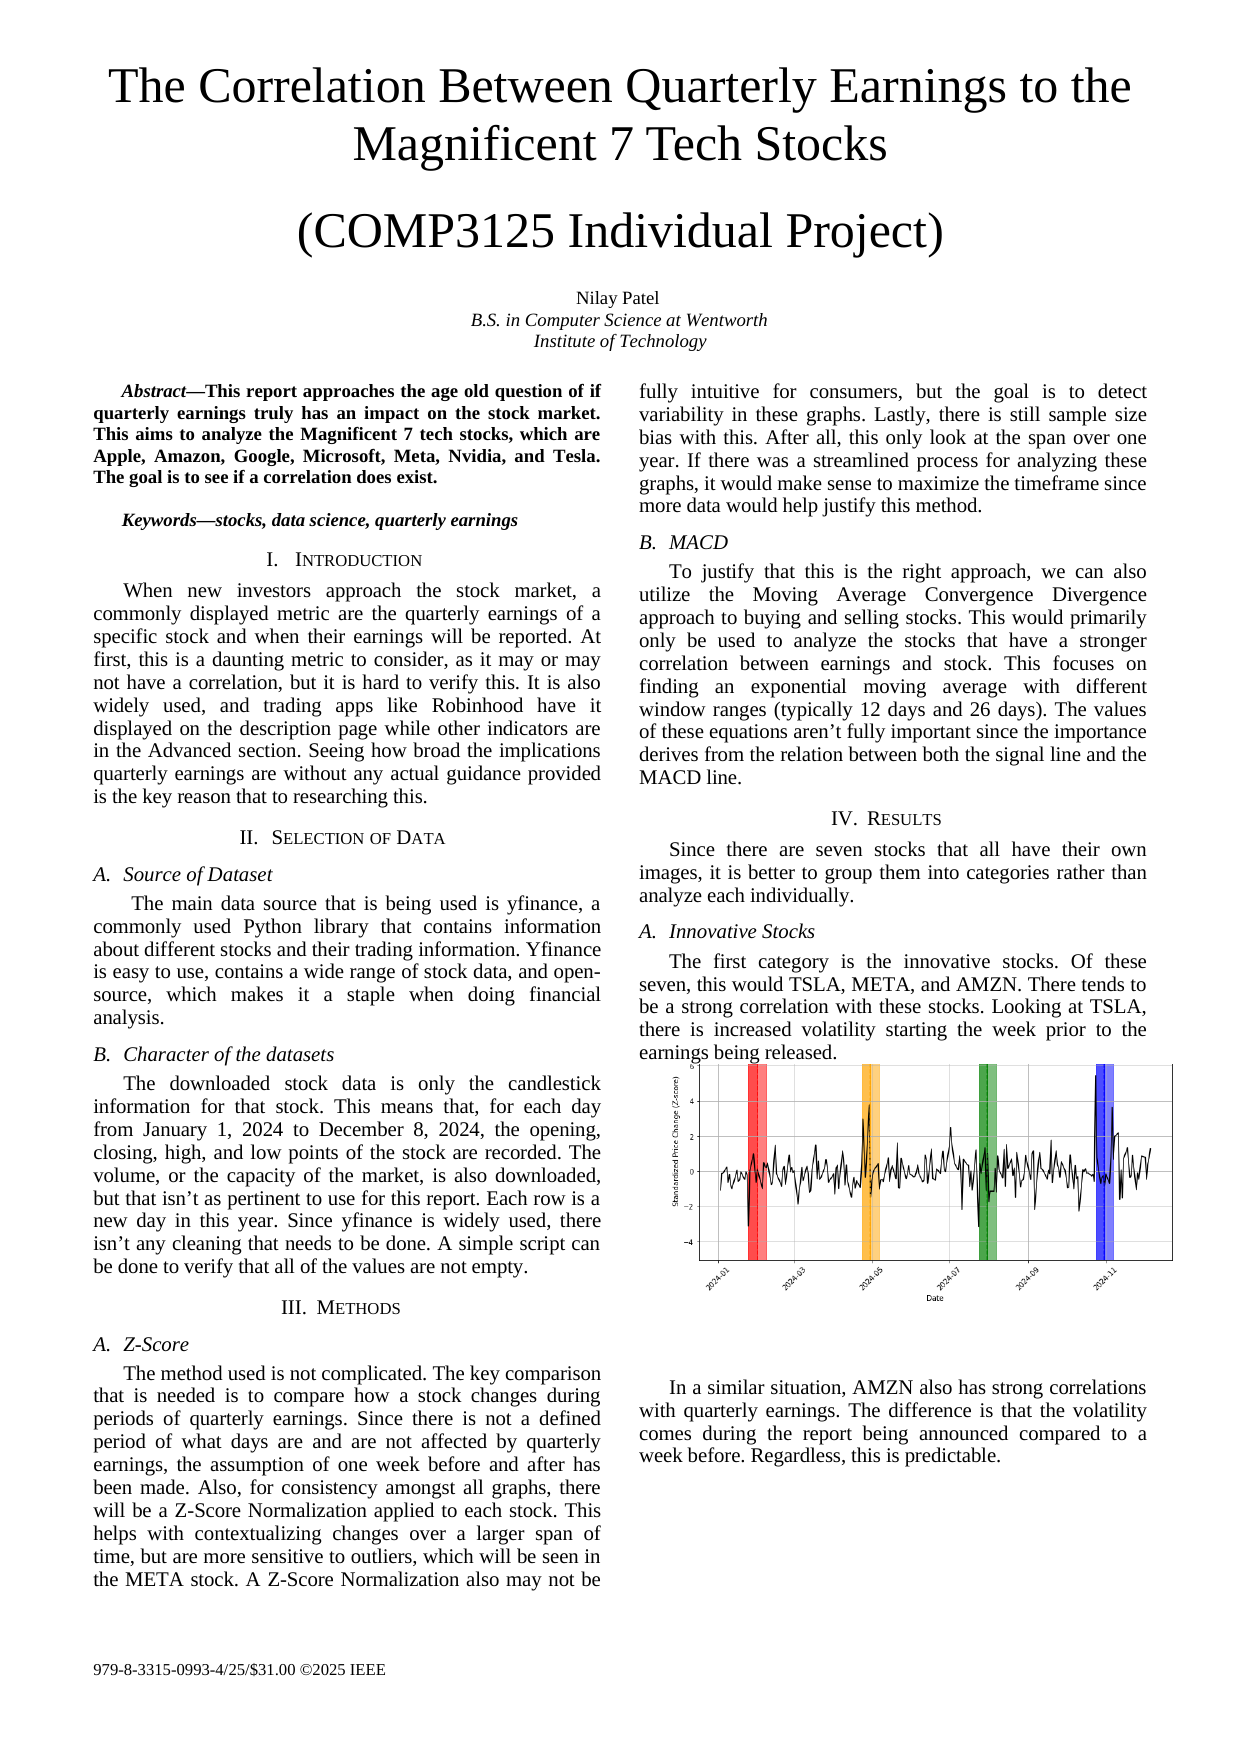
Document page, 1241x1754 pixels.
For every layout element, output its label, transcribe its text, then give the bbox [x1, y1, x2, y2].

subtitle Selection of Data [93, 825, 601, 849]
text The downloaded stock data is only the candlestick information for that stock. This means that, for each day from January 1, 2024 to December 8, 2024, the opening, closing, high, and low points of the stock are recorded. The volume, or the capacity of the market, is also downloaded, but that isn’t as pertinent to use for this report. Each row is a new day in this year. Since yfinance is widely used, there isn’t any cleaning that needs to be done. A simple script can be done to verify that all of the values are not empty. [93, 1072, 601, 1278]
subtitle Results [639, 806, 1147, 830]
text The main data source that is being used is yfinance, a commonly used Python library that contains information about different stocks and their trading information. Yfinance is easy to use, contains a wide range of stock data, and open-source, which makes it a staple when doing financial analysis. [93, 892, 601, 1029]
text When new investors approach the stock market, a commonly displayed metric are the quarterly earnings of a specific stock and when their earnings will be reported. At first, this is a daunting metric to consider, as it may or may not have a correlation, but it is hard to verify this. It is also widely used, and trading apps like Robinhood have it displayed on the description page while other indicators are in the Advanced section. Seeing how broad the implications quarterly earnings are without any actual guidance provided is the key reason that to researching this. [93, 579, 601, 808]
text Abstract—This report approaches the age old question of if quarterly earnings truly has an impact on the stock market. This aims to analyze the Magnificent 7 tech stocks, which are Apple, Amazon, Google, Microsoft, Meta, Nvidia, and Tesla. The goal is to see if a correlation does exist. [93, 380, 601, 488]
subtitle Innovative Stocks [639, 919, 1147, 943]
title The Correlation Between Quarterly Earnings to the Magnificent 7 Tech Stocks [93, 56, 1147, 171]
picture [668, 1064, 1176, 1306]
text Since there are seven stocks that all have their own images, it is better to group them into categories rather than analyze each individually. [639, 838, 1147, 907]
text In a similar situation, AMZN also has strong correlations with quarterly earnings. The difference is that the volatility comes during the report being announced compared to a week before. Regardless, this is predictable. [639, 1376, 1147, 1467]
text To justify that this is the right approach, we can also utilize the Moving Average Convergence Divergence approach to buying and selling stocks. This would primarily only be used to analyze the stocks that have a stronger correlation between earnings and stock. This focuses on finding an exponential moving average with different window ranges (typically 12 days and 26 days). The values of these equations aren’t fully important since the importance derives from the relation between both the signal line and the MACD line. [639, 560, 1147, 789]
text The method used is not complicated. The key comparison that is needed is to compare how a stock changes during periods of quarterly earnings. Since there is not a defined period of what days are and are not affected by quarterly earnings, the assumption of one week before and after has been made. Also, for consistency amongst all graphs, there will be a Z-Score Normalization applied to each stock. This helps with contextualizing changes over a larger span of time, but are more sensitive to outliers, which will be seen in the META stock. A Z-Score Normalization also may not be fully intuitive for consumers, but the goal is to detect variability in these graphs. Lastly, there is still sample size bias with this. After all, this only look at the span over one year. If there was a streamlined process for analyzing these graphs, it would make sense to maximize the timeframe since more data would help justify this method. [639, 380, 1147, 517]
text Keywords—stocks, data science, quarterly earnings [93, 509, 601, 530]
subtitle Z-Score [93, 1331, 601, 1356]
subtitle Introduction [93, 547, 601, 571]
text The method used is not complicated. The key comparison that is needed is to compare how a stock changes during periods of quarterly earnings. Since there is not a defined period of what days are and are not affected by quarterly earnings, the assumption of one week before and after has been made. Also, for consistency amongst all graphs, there will be a Z-Score Normalization applied to each stock. This helps with contextualizing changes over a larger span of time, but are more sensitive to outliers, which will be seen in the META stock. A Z-Score Normalization also may not be fully intuitive for consumers, but the goal is to detect variability in these graphs. Lastly, there is still sample size bias with this. After all, this only look at the span over one year. If there was a streamlined process for analyzing these graphs, it would make sense to maximize the timeframe since more data would help justify this method. [93, 1362, 601, 1591]
subtitle Character of the datasets [93, 1042, 601, 1066]
subtitle Source of Dataset [93, 862, 601, 886]
text Nilay Patel B.S. in Computer Science at Wentworth Institute of Technology [469, 287, 771, 352]
subtitle MACD [639, 530, 1147, 554]
title (COMP3125 Individual Project) [93, 200, 1147, 258]
text The first category is the innovative stocks. Of these seven, this would TSLA, META, and AMZN. There tends to be a strong correlation with these stocks. Looking at TSLA, there is increased volatility starting the week prior to the earnings being released. [639, 950, 1147, 1064]
subtitle Methods [93, 1295, 601, 1319]
